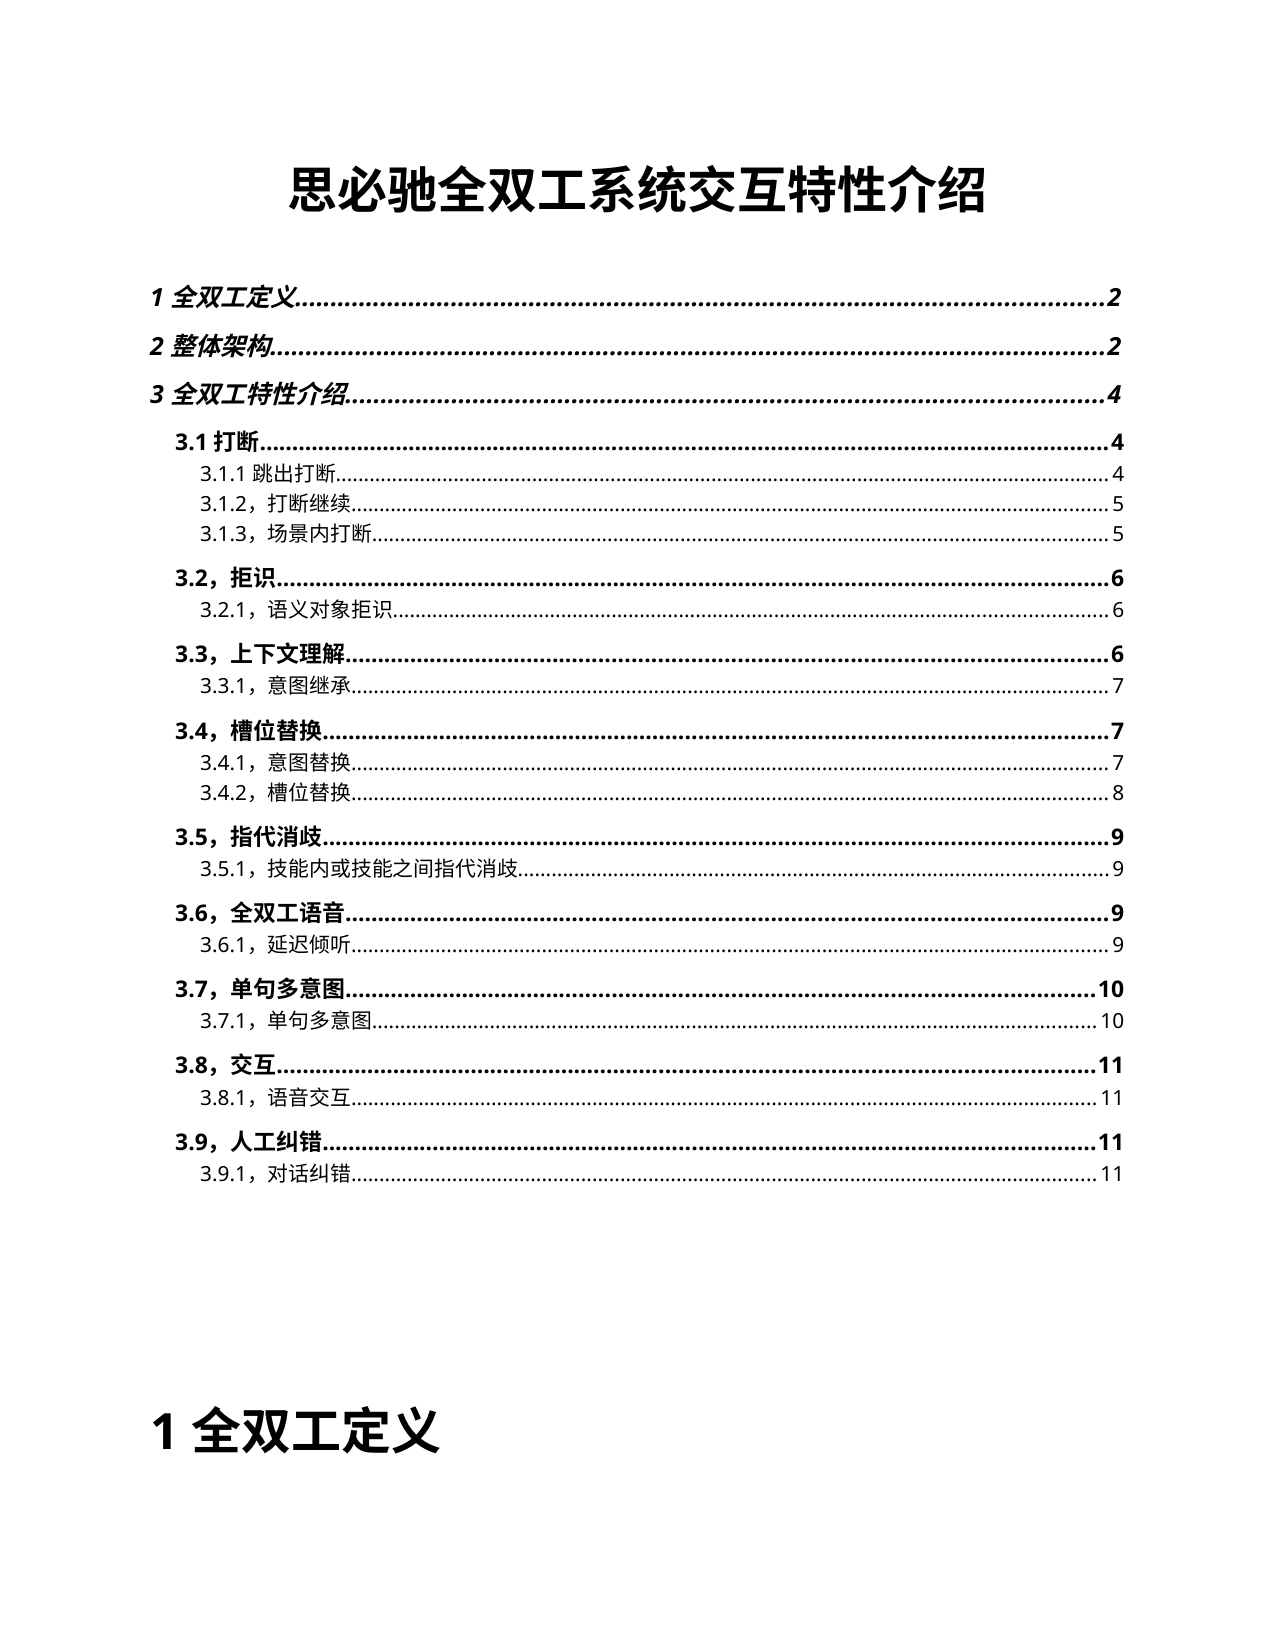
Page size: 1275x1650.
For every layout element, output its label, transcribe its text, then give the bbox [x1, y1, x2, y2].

text 3.1.3，场景内打断 5 [200, 517, 1125, 548]
text 3.7.1，单句多意图 10 [200, 1004, 1125, 1035]
text 3 全双工特性介绍 4 [150, 375, 1125, 411]
subtitle 思必驰全双工系统交互特性介绍 [150, 150, 1125, 222]
text 3.9，人工纠错 11 [175, 1123, 1125, 1157]
text 3.6，全双工语音 9 [175, 895, 1125, 928]
text 3.4，槽位替换 7 [175, 712, 1125, 746]
text 3.6.1，延迟倾听 9 [200, 928, 1125, 959]
text 3.2.1，语义对象拒识 6 [200, 593, 1125, 624]
text 3.4.2，槽位替换 8 [200, 776, 1125, 806]
text 3.8.1，语音交互 11 [200, 1081, 1125, 1111]
text 3.8，交互 11 [175, 1047, 1125, 1081]
text 3.1.1 跳出打断 4 [200, 457, 1125, 487]
subtitle 1 全双工定义 [150, 1392, 1125, 1464]
text 3.5，指代消歧 9 [175, 819, 1125, 852]
text 3.3，上下文理解 6 [175, 636, 1125, 670]
text 1 全双工定义 2 [150, 277, 1125, 313]
text 3.4.1，意图替换 7 [200, 746, 1125, 776]
text 3.5.1，技能内或技能之间指代消歧 9 [200, 852, 1125, 883]
text 2 整体架构 2 [150, 326, 1125, 362]
text 3.1 打断 4 [175, 423, 1125, 457]
text 3.7，单句多意图 10 [175, 971, 1125, 1004]
text 3.2，拒识 6 [175, 560, 1125, 593]
text 3.3.1，意图继承 7 [200, 670, 1125, 700]
text 3.9.1，对话纠错 11 [200, 1157, 1125, 1187]
text 3.1.2，打断继续 5 [200, 487, 1125, 517]
